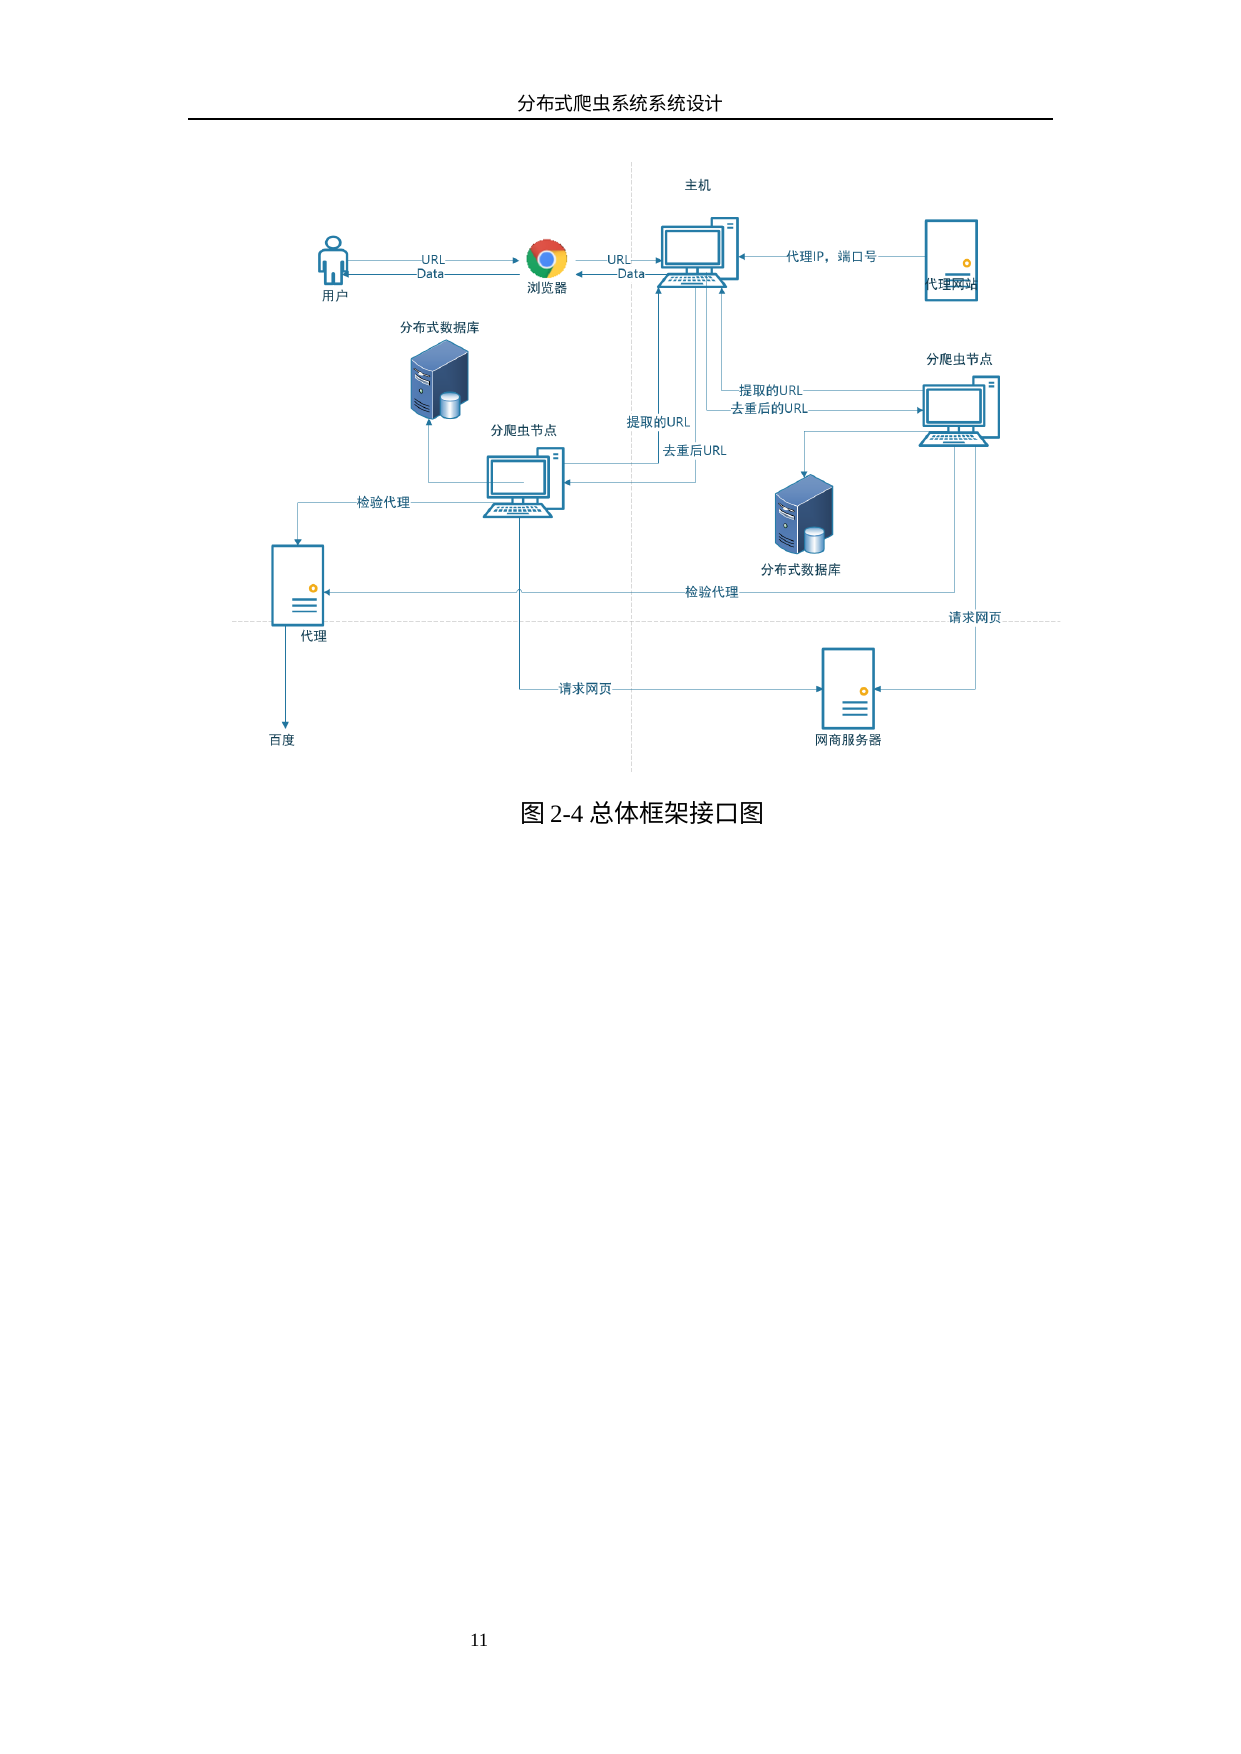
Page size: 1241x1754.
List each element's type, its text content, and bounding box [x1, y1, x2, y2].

picture [231, 162, 1061, 772]
text 图2-4 总体框架接口图 [187, 779, 1053, 844]
